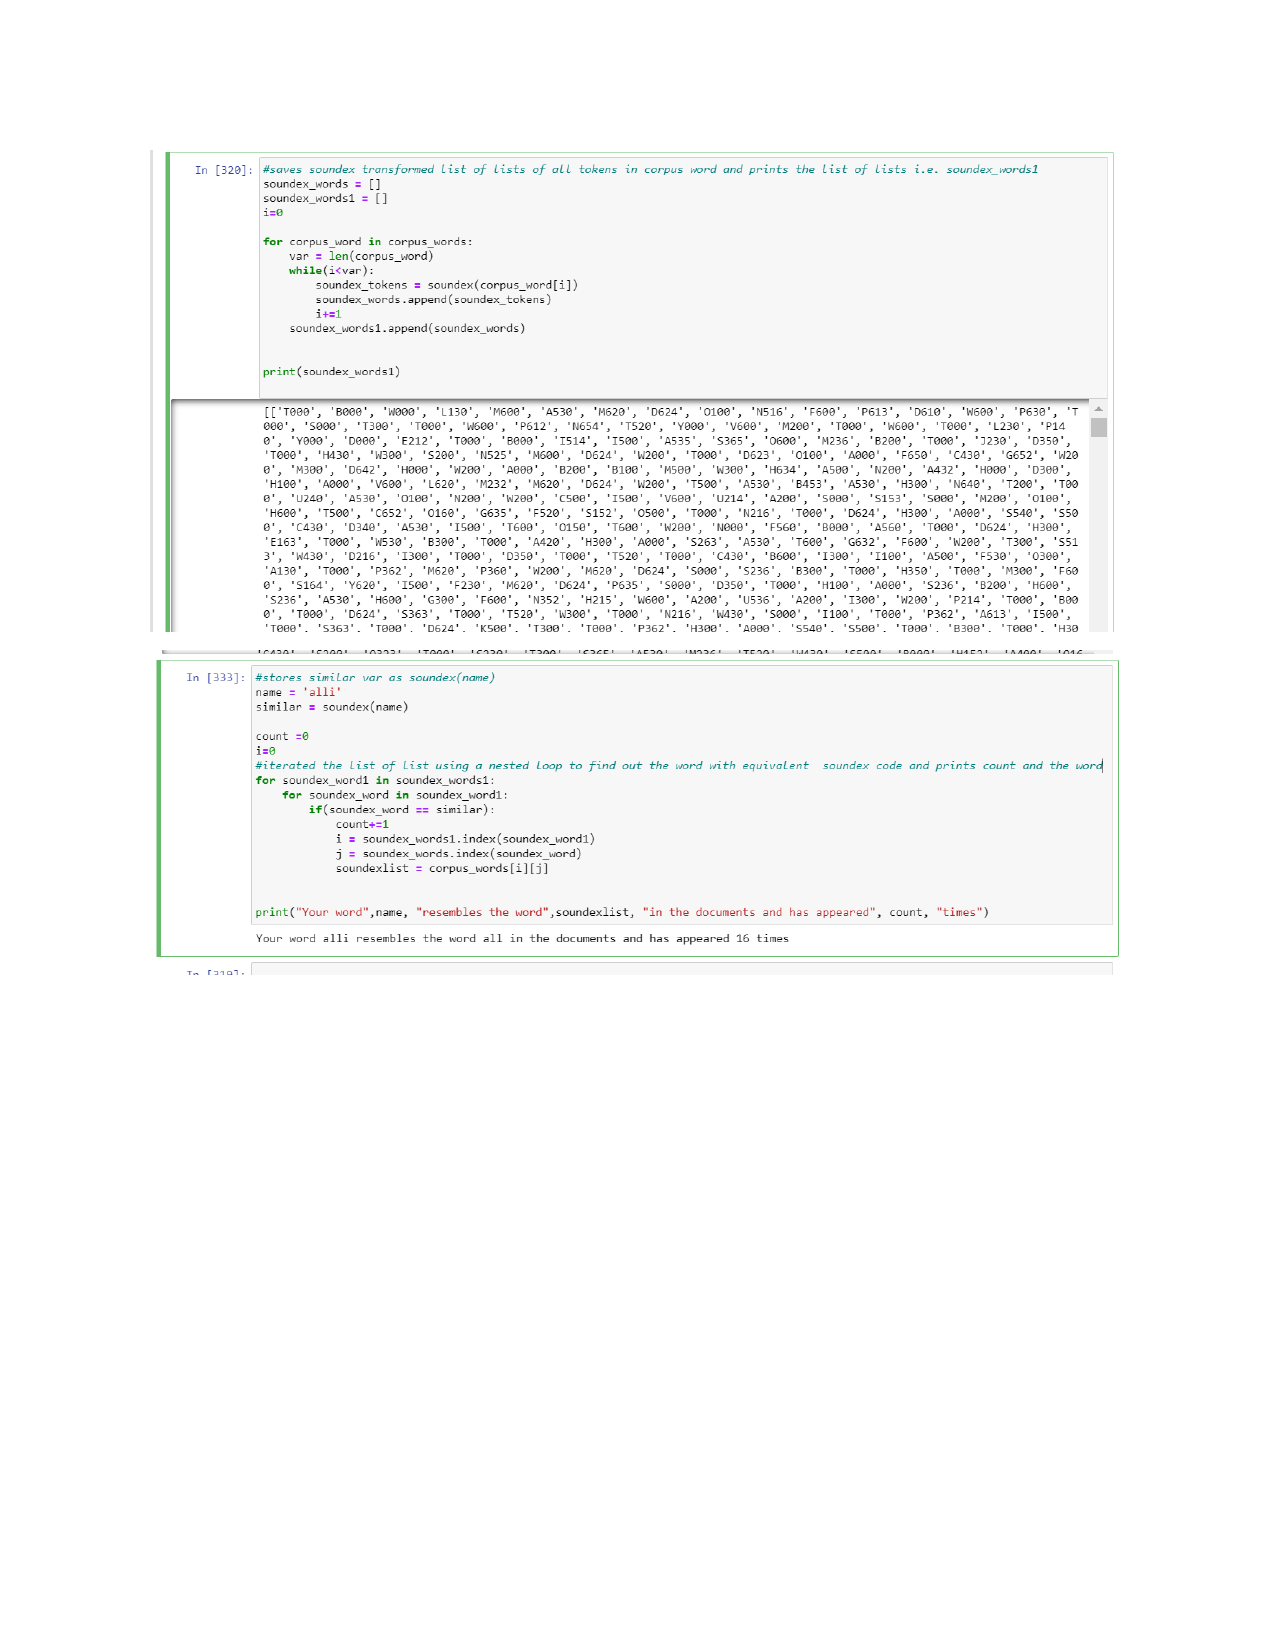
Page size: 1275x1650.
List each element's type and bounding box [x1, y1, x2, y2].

picture [150, 650, 1125, 975]
picture [150, 150, 1125, 632]
